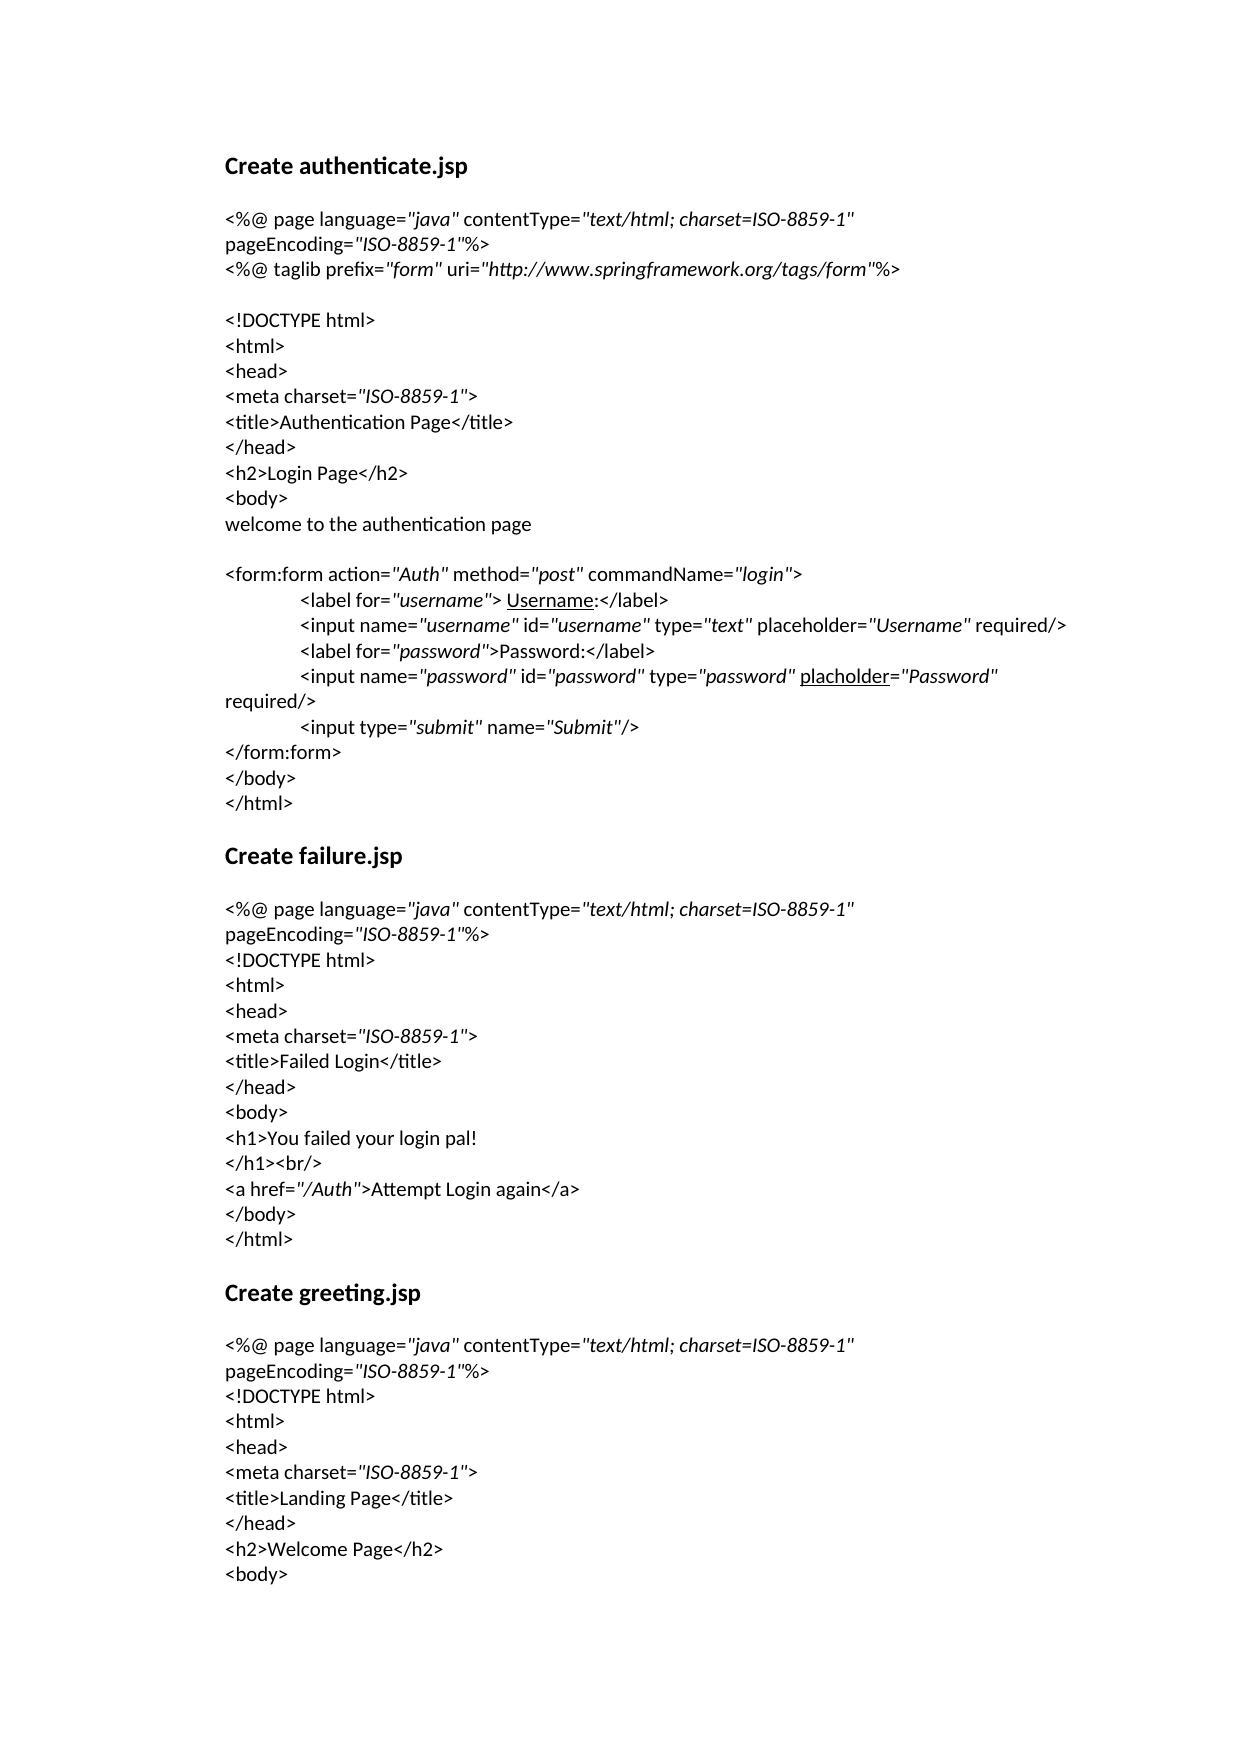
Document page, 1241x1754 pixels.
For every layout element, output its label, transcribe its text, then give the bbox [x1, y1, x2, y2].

text <meta charset="ISO-8859-1"> [225, 1459, 1090, 1485]
text <h2>Welcome Page</h2> [225, 1536, 1090, 1561]
text <input type="submit" name="Submit"/> [225, 714, 1090, 739]
text <title>Authentication Page</title> [225, 409, 1090, 434]
text <head> [225, 1434, 1090, 1459]
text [150, 1332, 1090, 1358]
text <h2>Login Page</h2> [225, 460, 1090, 485]
text <title>Failed Login</title> [225, 1049, 1090, 1074]
text pageEncoding="ISO-8859-1"%> [150, 922, 1090, 947]
text <a href="/Auth">Attempt Login again</a> [225, 1176, 1090, 1201]
text </h1><br/> [225, 1150, 1090, 1176]
text <html> [225, 972, 1090, 998]
text </head> [225, 434, 1090, 460]
text pageEncoding="ISO-8859-1"%> [150, 231, 1090, 257]
text <input name="username" id="username" type="text" placeholder="Username" required/> [225, 612, 1090, 638]
text Create authenticate.jsp [150, 150, 1090, 181]
text <meta charset="ISO-8859-1"> [225, 1023, 1090, 1049]
text <title>Landing Page</title> [225, 1485, 1090, 1510]
text </head> [225, 1510, 1090, 1536]
text <label for="password">Password:</label> [225, 638, 1090, 663]
text <!DOCTYPE html> [225, 1383, 1090, 1409]
text </body> [225, 765, 1090, 790]
text <head> [225, 998, 1090, 1023]
text <!DOCTYPE html> [225, 947, 1090, 972]
text </html> [225, 1227, 1090, 1252]
text <body> [225, 485, 1090, 511]
text </head> [225, 1074, 1090, 1099]
text <!DOCTYPE html> [225, 307, 1090, 333]
text <meta charset="ISO-8859-1"> [225, 384, 1090, 409]
text <input name="password" id="password" type="password" placholder="Password" required/> [225, 663, 1090, 714]
text <%@ taglib prefix="form" uri="http://www.springframework.org/tags/form"%> [225, 257, 1090, 282]
text pageEncoding="ISO-8859-1"%> [150, 1358, 1090, 1383]
text <body> [225, 1099, 1090, 1125]
text </form:form> [225, 739, 1090, 765]
text <head> [225, 358, 1090, 384]
text Create greeting.jsp [150, 1277, 1090, 1307]
text Create failure.jsp [150, 840, 1090, 871]
text <label for="username"> Username:</label> [225, 587, 1090, 612]
text <body> [225, 1561, 1090, 1587]
text </body> [225, 1201, 1090, 1227]
text <html> [225, 333, 1090, 358]
text </html> [225, 790, 1090, 816]
text <%@ page language="java" contentType="text/html; charset=ISO-8859-1" [150, 896, 1090, 922]
text <form:form action="Auth" method="post" commandName="login"> [225, 562, 1090, 587]
text <%@ page language="java" contentType="text/html; charset=ISO-8859-1" [150, 206, 1090, 231]
text <html> [225, 1409, 1090, 1434]
text welcome to the authentication page [225, 511, 1090, 536]
text <h1>You failed your login pal! [225, 1125, 1090, 1150]
